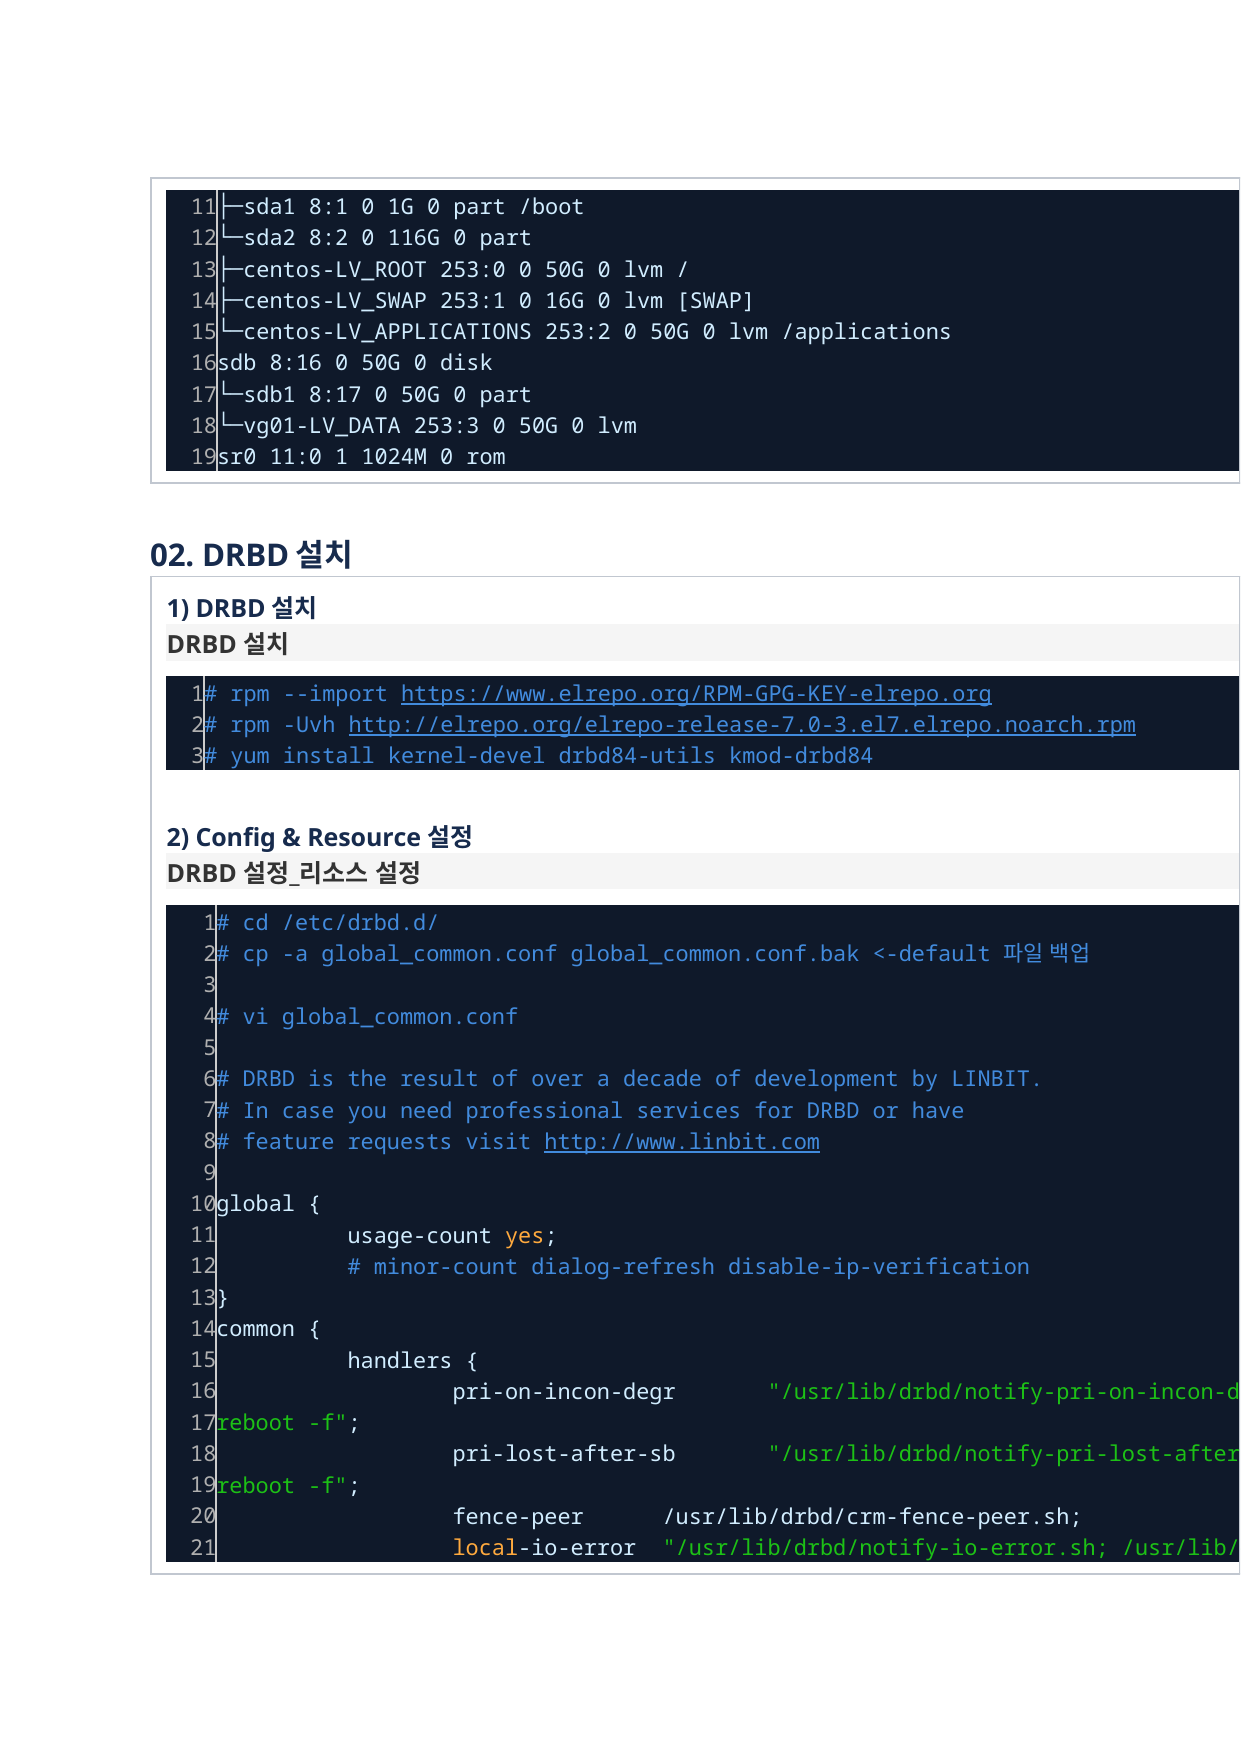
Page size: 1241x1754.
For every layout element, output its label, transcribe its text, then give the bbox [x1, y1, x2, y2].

text 02. DRBD설치 [150, 530, 1090, 576]
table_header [152, 179, 1239, 482]
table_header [152, 577, 1239, 1573]
